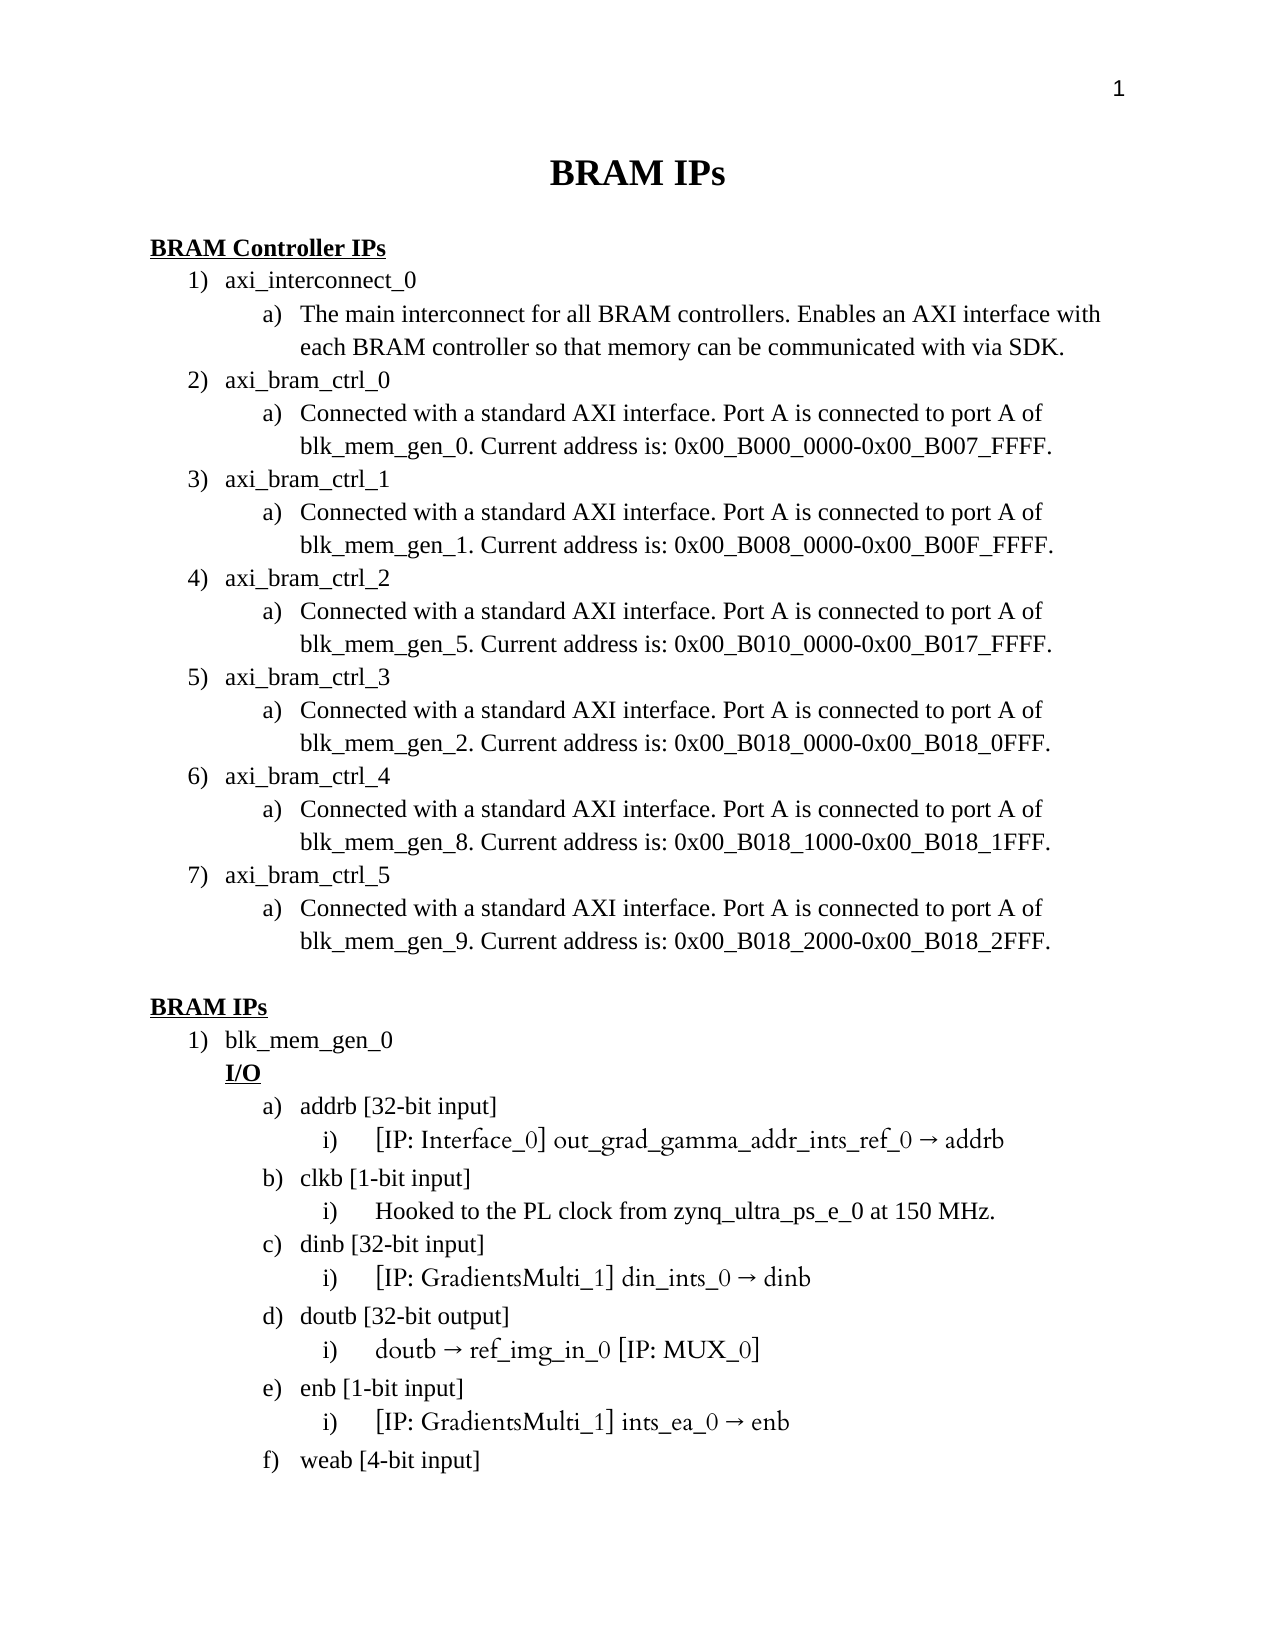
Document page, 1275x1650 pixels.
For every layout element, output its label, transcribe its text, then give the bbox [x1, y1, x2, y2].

list axi_bram_ctrl_0 [187, 365, 1125, 393]
list The main interconnect for all BRAM controllers. Enables an AXI interface with each BRAM controller so that memory can be communicated with via SDK. [262, 299, 1125, 360]
list axi_bram_ctrl_3 [187, 662, 1125, 691]
list [IP: Interface_0] out_grad_gamma_addr_ints_ref_0 → addrb [337, 1124, 1125, 1158]
list Connected with a standard AXI interface. Port A is connected to port A of blk_mem_gen_9. Current address is: 0x00_B018_2000-0x00_B018_2FFF. [262, 893, 1125, 955]
text BRAM Controller IPs [150, 233, 1125, 261]
text BRAM IPs [150, 150, 1125, 193]
list axi_bram_ctrl_1 [187, 464, 1125, 492]
list axi_bram_ctrl_4 [187, 761, 1125, 790]
list doutb [32-bit output] [262, 1301, 1125, 1330]
list Connected with a standard AXI interface. Port A is connected to port A of blk_mem_gen_8. Current address is: 0x00_B018_1000-0x00_B018_1FFF. [262, 794, 1125, 856]
list Connected with a standard AXI interface. Port A is connected to port A of blk_mem_gen_0. Current address is: 0x00_B000_0000-0x00_B007_FFFF. [262, 398, 1125, 459]
text BRAM IPs [150, 992, 1125, 1021]
list [IP: GradientsMulti_1] din_ints_0 → dinb [337, 1262, 1125, 1296]
list axi_interconnect_0 [187, 266, 1125, 294]
list [IP: GradientsMulti_1] ints_ea_0 → enb [337, 1406, 1125, 1440]
text I/O [225, 1058, 1125, 1087]
list addrb [32-bit input] [262, 1091, 1125, 1120]
list dinb [32-bit input] [262, 1229, 1125, 1258]
list Connected with a standard AXI interface. Port A is connected to port A of blk_mem_gen_2. Current address is: 0x00_B018_0000-0x00_B018_0FFF. [262, 695, 1125, 757]
list Connected with a standard AXI interface. Port A is connected to port A of blk_mem_gen_5. Current address is: 0x00_B010_0000-0x00_B017_FFFF. [262, 596, 1125, 658]
list Hooked to the PL clock from zynq_ultra_ps_e_0 at 150 MHz. [337, 1196, 1125, 1225]
list clkb [1-bit input] [262, 1163, 1125, 1192]
list doutb → ref_img_in_0 [IP: MUX_0] [337, 1334, 1125, 1368]
list enb [1-bit input] [262, 1373, 1125, 1402]
list axi_bram_ctrl_5 [187, 860, 1125, 889]
list blk_mem_gen_0 [187, 1025, 1125, 1054]
list weab [4-bit input] [262, 1445, 1125, 1473]
list axi_bram_ctrl_2 [187, 563, 1125, 592]
list Connected with a standard AXI interface. Port A is connected to port A of blk_mem_gen_1. Current address is: 0x00_B008_0000-0x00_B00F_FFFF. [262, 497, 1125, 558]
